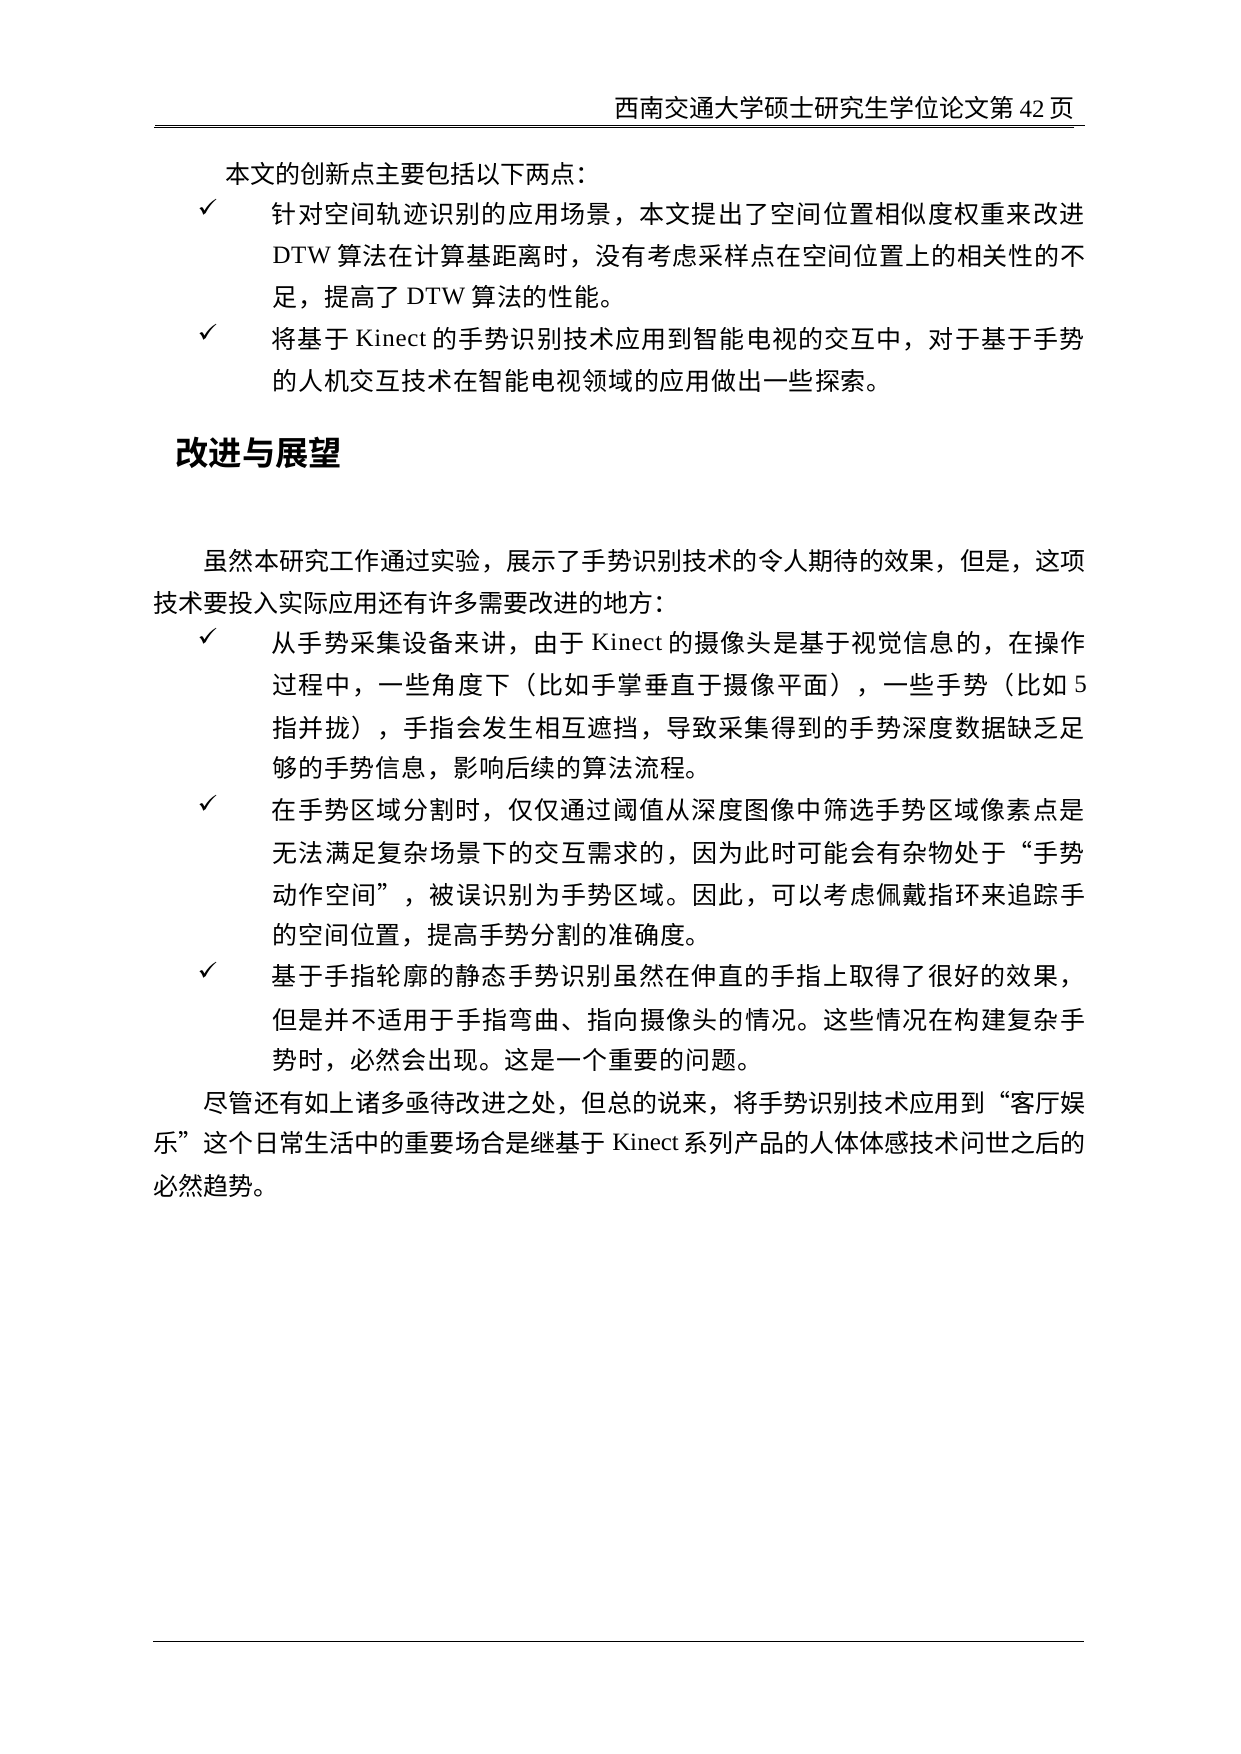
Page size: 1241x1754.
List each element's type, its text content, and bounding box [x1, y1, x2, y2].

list 在手势区域分割时，仅仅通过阈值从深度图像中筛选手势区域像素点是无法满足复杂场景下的交互需求的，因为此时可能会有杂物处于“手势动作空间”，被误识别为手势区域。因此，可以考虑佩戴指环来追踪手的空间位置，提高手势分割的准确度。 [197, 787, 1087, 954]
text 虽然本研究工作通过实验，展示了手势识别技术的令人期待的效果，但是，这项技术要投入实际应用还有许多需要改进的地方： [153, 537, 1087, 621]
subtitle 改进与展望 [175, 427, 1087, 475]
list 针对空间轨迹识别的应用场景，本文提出了空间位置相似度权重来改进DTW算法在计算基距离时，没有考虑采样点在空间位置上的相关性的不足，提高了DTW算法的性能。 [197, 192, 1087, 317]
text 尽管还有如上诸多亟待改进之处，但总的说来，将手势识别技术应用到“客厅娱乐”这个日常生活中的重要场合是继基于Kinect系列产品的人体体感技术问世之后的必然趋势。 [153, 1079, 1087, 1204]
list 基于手指轮廓的静态手势识别虽然在伸直的手指上取得了很好的效果，但是并不适用于手指弯曲、指向摄像头的情况。这些情况在构建复杂手势时，必然会出现。这是一个重要的问题。 [197, 954, 1087, 1079]
list 将基于Kinect的手势识别技术应用到智能电视的交互中，对于基于手势的人机交互技术在智能电视领域的应用做出一些探索。 [197, 317, 1087, 400]
list 从手势采集设备来讲，由于Kinect的摄像头是基于视觉信息的，在操作过程中，一些角度下（比如手掌垂直于摄像平面），一些手势（比如5指并拢），手指会发生相互遮挡，导致采集得到的手势深度数据缺乏足够的手势信息，影响后续的算法流程。 [197, 621, 1087, 787]
text 本文的创新点主要包括以下两点： [175, 150, 1087, 192]
